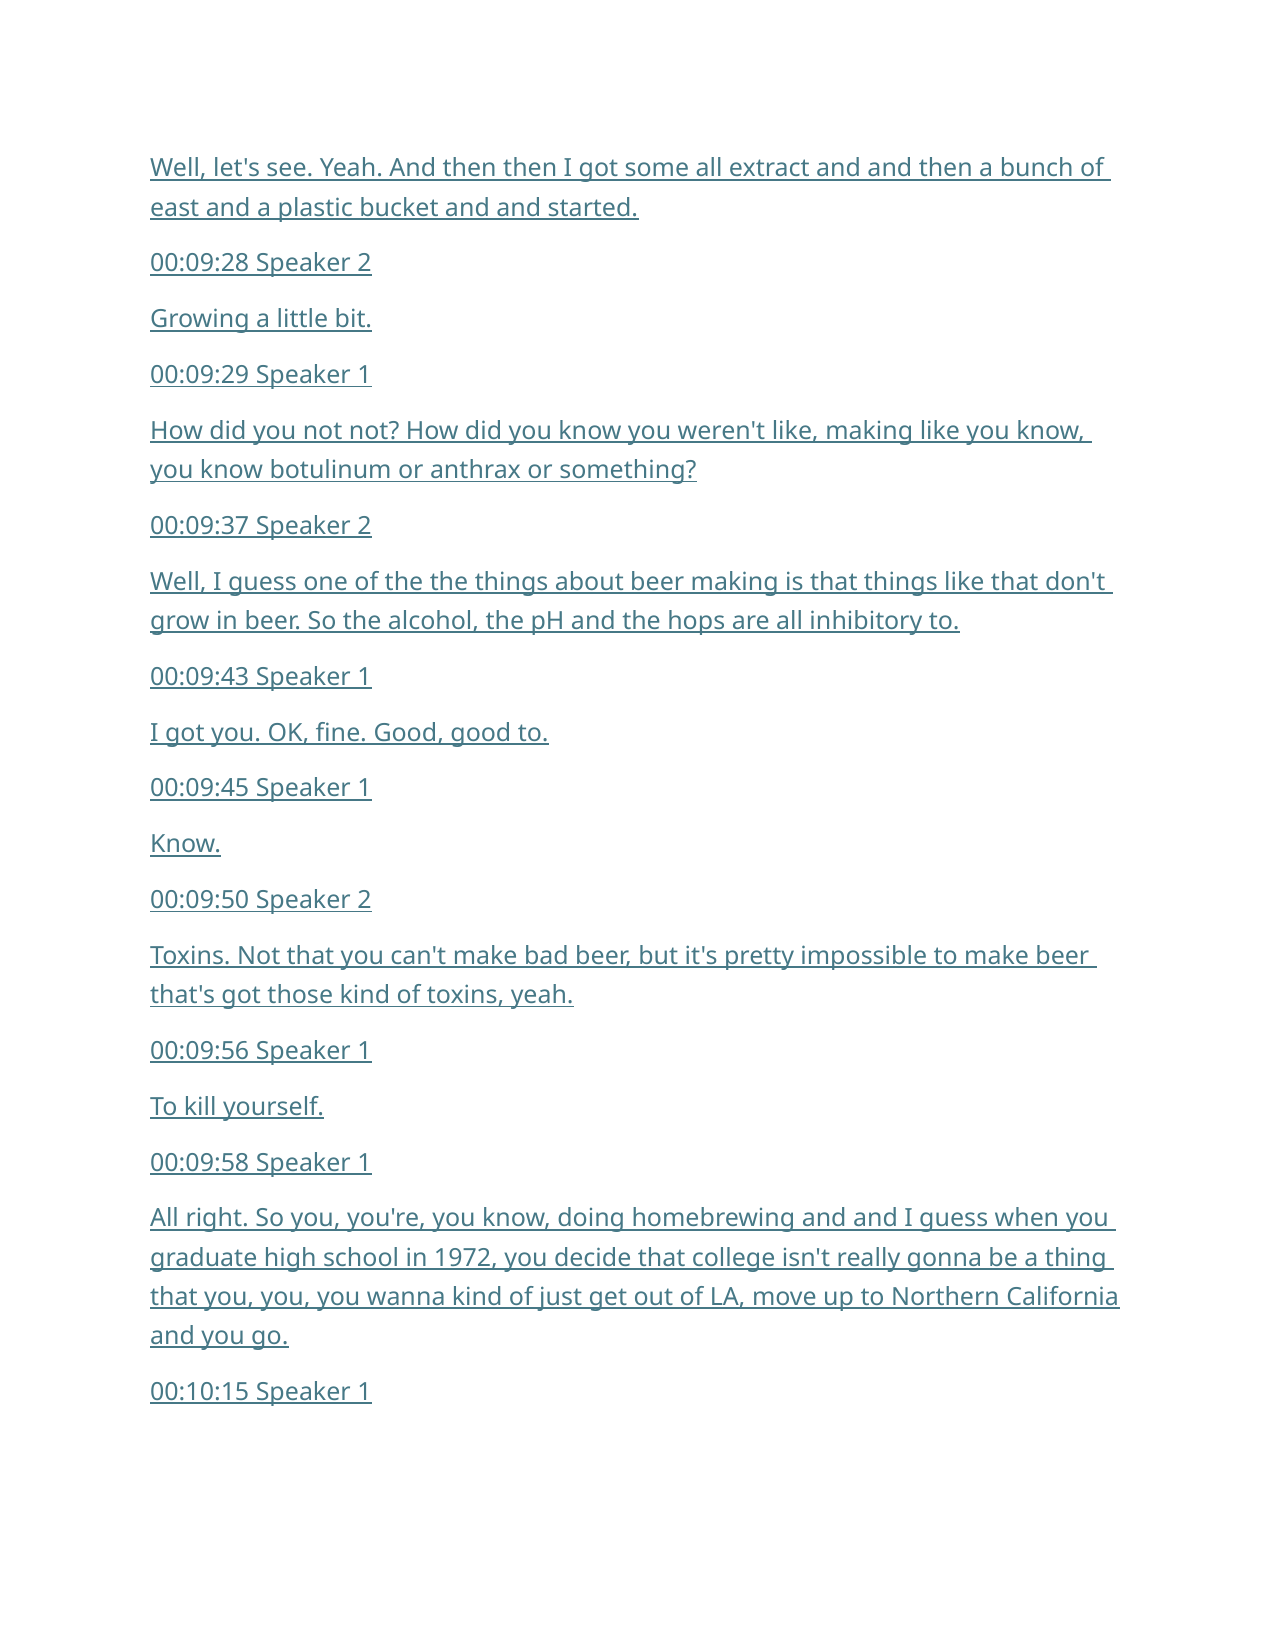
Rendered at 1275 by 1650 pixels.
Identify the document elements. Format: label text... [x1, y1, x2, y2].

text 00:09:43 Speaker 1 [150, 658, 1125, 692]
text 00:09:45 Speaker 1 [150, 770, 1125, 804]
text How did you not not? How did you know you weren't like, making like you know, you know botulinum or anthrax or something? [150, 412, 1125, 486]
text 00:09:29 Speaker 1 [150, 357, 1125, 391]
text 00:09:28 Speaker 2 [150, 245, 1125, 279]
text Toxins. Not that you can't make bad beer, but it's pretty impossible to make beer that's got those kind of toxins, yeah. [150, 937, 1125, 1011]
text I got you. OK, fine. Good, good to. [150, 714, 1125, 748]
text Growing a little bit. [150, 301, 1125, 335]
text To kill yourself. [150, 1088, 1125, 1122]
text Know. [150, 826, 1125, 860]
text All right. So you, you're, you know, doing homebrewing and and I guess when you graduate high school in 1972, you decide that college isn't really gonna be a thing that you, you, you wanna kind of just get out of LA, move up to Northern California and you go. [150, 1200, 1125, 1352]
text Well, I guess one of the the things about beer making is that things like that don't grow in beer. So the alcohol, the pH and the hops are all inhibitory to. [150, 563, 1125, 637]
text Well, let's see. Yeah. And then then I got some all extract and and then a bunch of east and a plastic bucket and and started. [150, 150, 1125, 223]
text 00:10:15 Speaker 1 [150, 1373, 1125, 1407]
text 00:09:37 Speaker 2 [150, 507, 1125, 542]
text 00:09:56 Speaker 1 [150, 1032, 1125, 1067]
text 00:09:50 Speaker 2 [150, 882, 1125, 916]
text 00:09:58 Speaker 1 [150, 1144, 1125, 1178]
